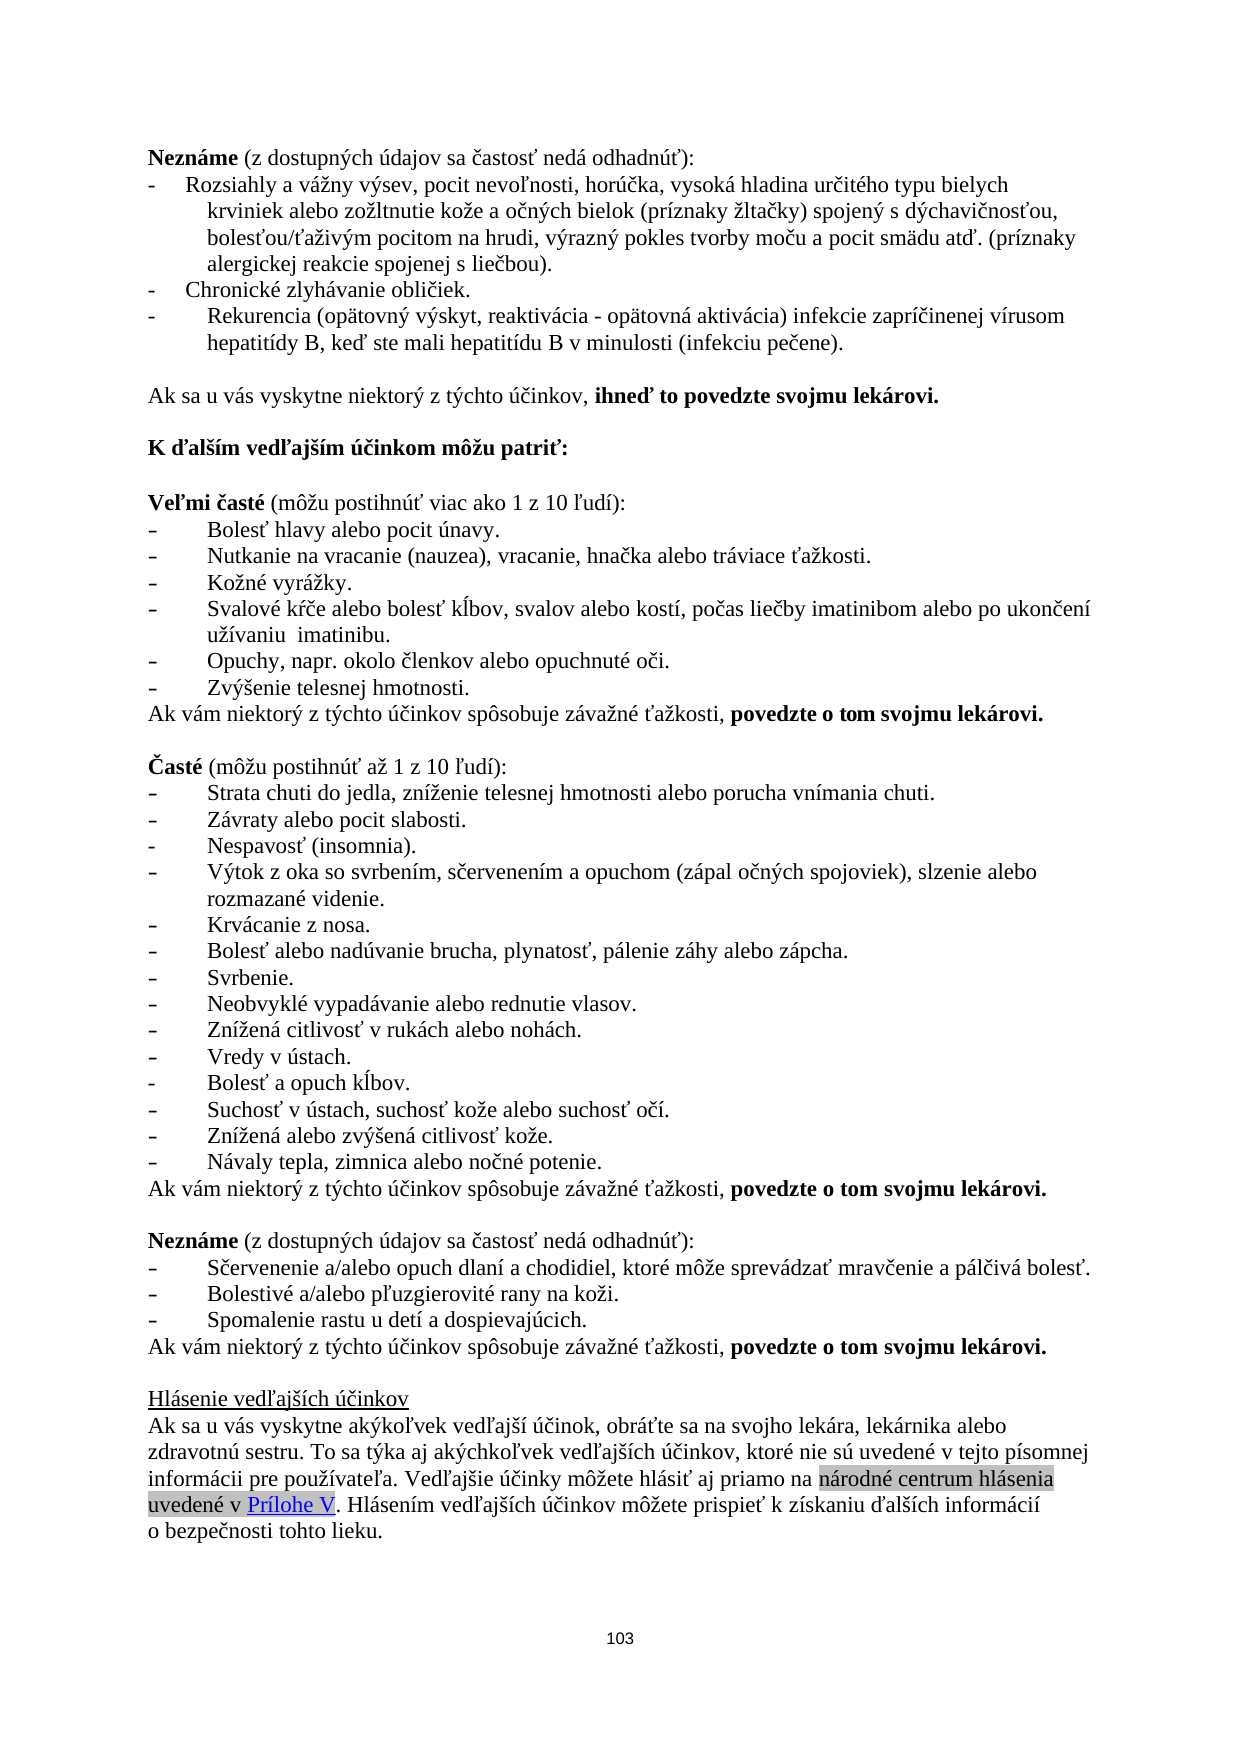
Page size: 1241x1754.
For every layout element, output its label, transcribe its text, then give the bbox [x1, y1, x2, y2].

text - Opuchy, napr. okolo členkov alebo opuchnuté oči. [148, 648, 1092, 674]
text Ak sa u vás vyskytne akýkoľvek vedľajší účinok, obráťte sa na svojho lekára, lekárnika alebo [148, 1412, 1092, 1438]
text - Znížená alebo zvýšená citlivosť kože. [148, 1122, 1092, 1148]
text - Výtok z oka so svrbením, sčervenením a opuchom (zápal očných spojoviek), slzenie alebo rozmazané videnie. [148, 858, 1092, 911]
text - Návaly tepla, zimnica alebo nočné potenie. [148, 1148, 1092, 1175]
list Rozsiahly a vážny výsev, pocit nevoľnosti, horúčka, vysoká hladina určitého typu bielych krviniek alebo zožltnutie kože a očných bielok (príznaky žltačky) spojený s dýchavičnosťou, bolesťou/ťaživým pocitom na hrudi, výrazný pokles tvorby moču a pocit smädu atď. (príznaky alergickej reakcie spojenej s liečbou). [148, 171, 1092, 276]
text K ďalším vedľajším účinkom môžu patriť: [148, 434, 1092, 461]
text - Strata chuti do jedla, zníženie telesnej hmotnosti alebo porucha vnímania chuti. [148, 779, 1092, 806]
text - Neobvyklé vypadávanie alebo rednutie vlasov. [148, 990, 1092, 1017]
text Ak vám niektorý z týchto účinkov spôsobuje závažné ťažkosti, povedzte o tom svojmu lekárovi. [148, 700, 1092, 727]
text Časté (môžu postihnúť až 1 z 10 ľudí): [148, 753, 1092, 779]
list zdravotnú sestru. To sa týka aj akýchkoľvek vedľajších účinkov, ktoré nie sú uvedené v tejto písomnej informácii pre používateľa. Vedľajšie účinky môžete hlásiť aj priamo na národné centrum hlásenia uvedené v Prílohe V. Hlásením vedľajších účinkov môžete prispieť k získaniu ďalších informácií o bezpečnosti tohto lieku. [148, 1438, 1093, 1544]
text Ak vám niektorý z týchto účinkov spôsobuje závažné ťažkosti, povedzte o tom svojmu lekárovi. [148, 1175, 1092, 1201]
text - Sčervenenie a/alebo opuch dlaní a chodidiel, ktoré môže sprevádzať mravčenie a pálčivá bolesť. [148, 1254, 1092, 1280]
text Neznáme (z dostupných údajov sa častosť nedá odhadnúť): [148, 144, 1092, 171]
text - Bolesť hlavy alebo pocit únavy. [148, 516, 1092, 542]
text Ak sa u vás vyskytne niektorý z týchto účinkov, ihneď to povedzte svojmu lekárovi. [148, 382, 1092, 408]
text - Bolesť alebo nadúvanie brucha, plynatosť, pálenie záhy alebo zápcha. [148, 937, 1092, 964]
text - Závraty alebo pocit slabosti. [148, 806, 1092, 832]
text Veľmi časté (môžu postihnúť viac ako 1 z 10 ľudí): [148, 489, 1092, 516]
text - Krvácanie z nosa. [148, 911, 1092, 937]
text - Bolesť a opuch kĺbov. [148, 1069, 1092, 1096]
text - Nespavosť (insomnia). [148, 832, 1092, 858]
text - Nutkanie na vracanie (nauzea), vracanie, hnačka alebo tráviace ťažkosti. [148, 542, 1092, 568]
text Ak vám niektorý z týchto účinkov spôsobuje závažné ťažkosti, povedzte o tom svojmu lekárovi. [148, 1333, 1092, 1359]
text - Zvýšenie telesnej hmotnosti. [148, 674, 1092, 700]
text Neznáme (z dostupných údajov sa častosť nedá odhadnúť): [148, 1227, 1092, 1254]
text - Spomalenie rastu u detí a dospievajúcich. [148, 1306, 1092, 1333]
text - Kožné vyrážky. [148, 568, 1092, 595]
text - Suchosť v ústach, suchosť kože alebo suchosť očí. [148, 1096, 1092, 1122]
text Hlásenie vedľajších účinkov [148, 1386, 1092, 1412]
text - Svalové kŕče alebo bolesť kĺbov, svalov alebo kostí, počas liečby imatinibom alebo po ukončení užívaniu imatinibu. [148, 595, 1092, 648]
text - Znížená citlivosť v rukách alebo nohách. [148, 1017, 1092, 1043]
text - Vredy v ústach. [148, 1043, 1092, 1069]
list Rekurencia (opätovný výskyt, reaktivácia - opätovná aktivácia) infekcie zapríčinenej vírusom hepatitídy B, keď ste mali hepatitídu B v minulosti (infekciu pečene). [148, 303, 1092, 355]
text - Svrbenie. [148, 964, 1092, 990]
text - Bolestivé a/alebo pľuzgierovité rany na koži. [148, 1280, 1092, 1306]
list Chronické zlyhávanie obličiek. [148, 276, 1092, 303]
